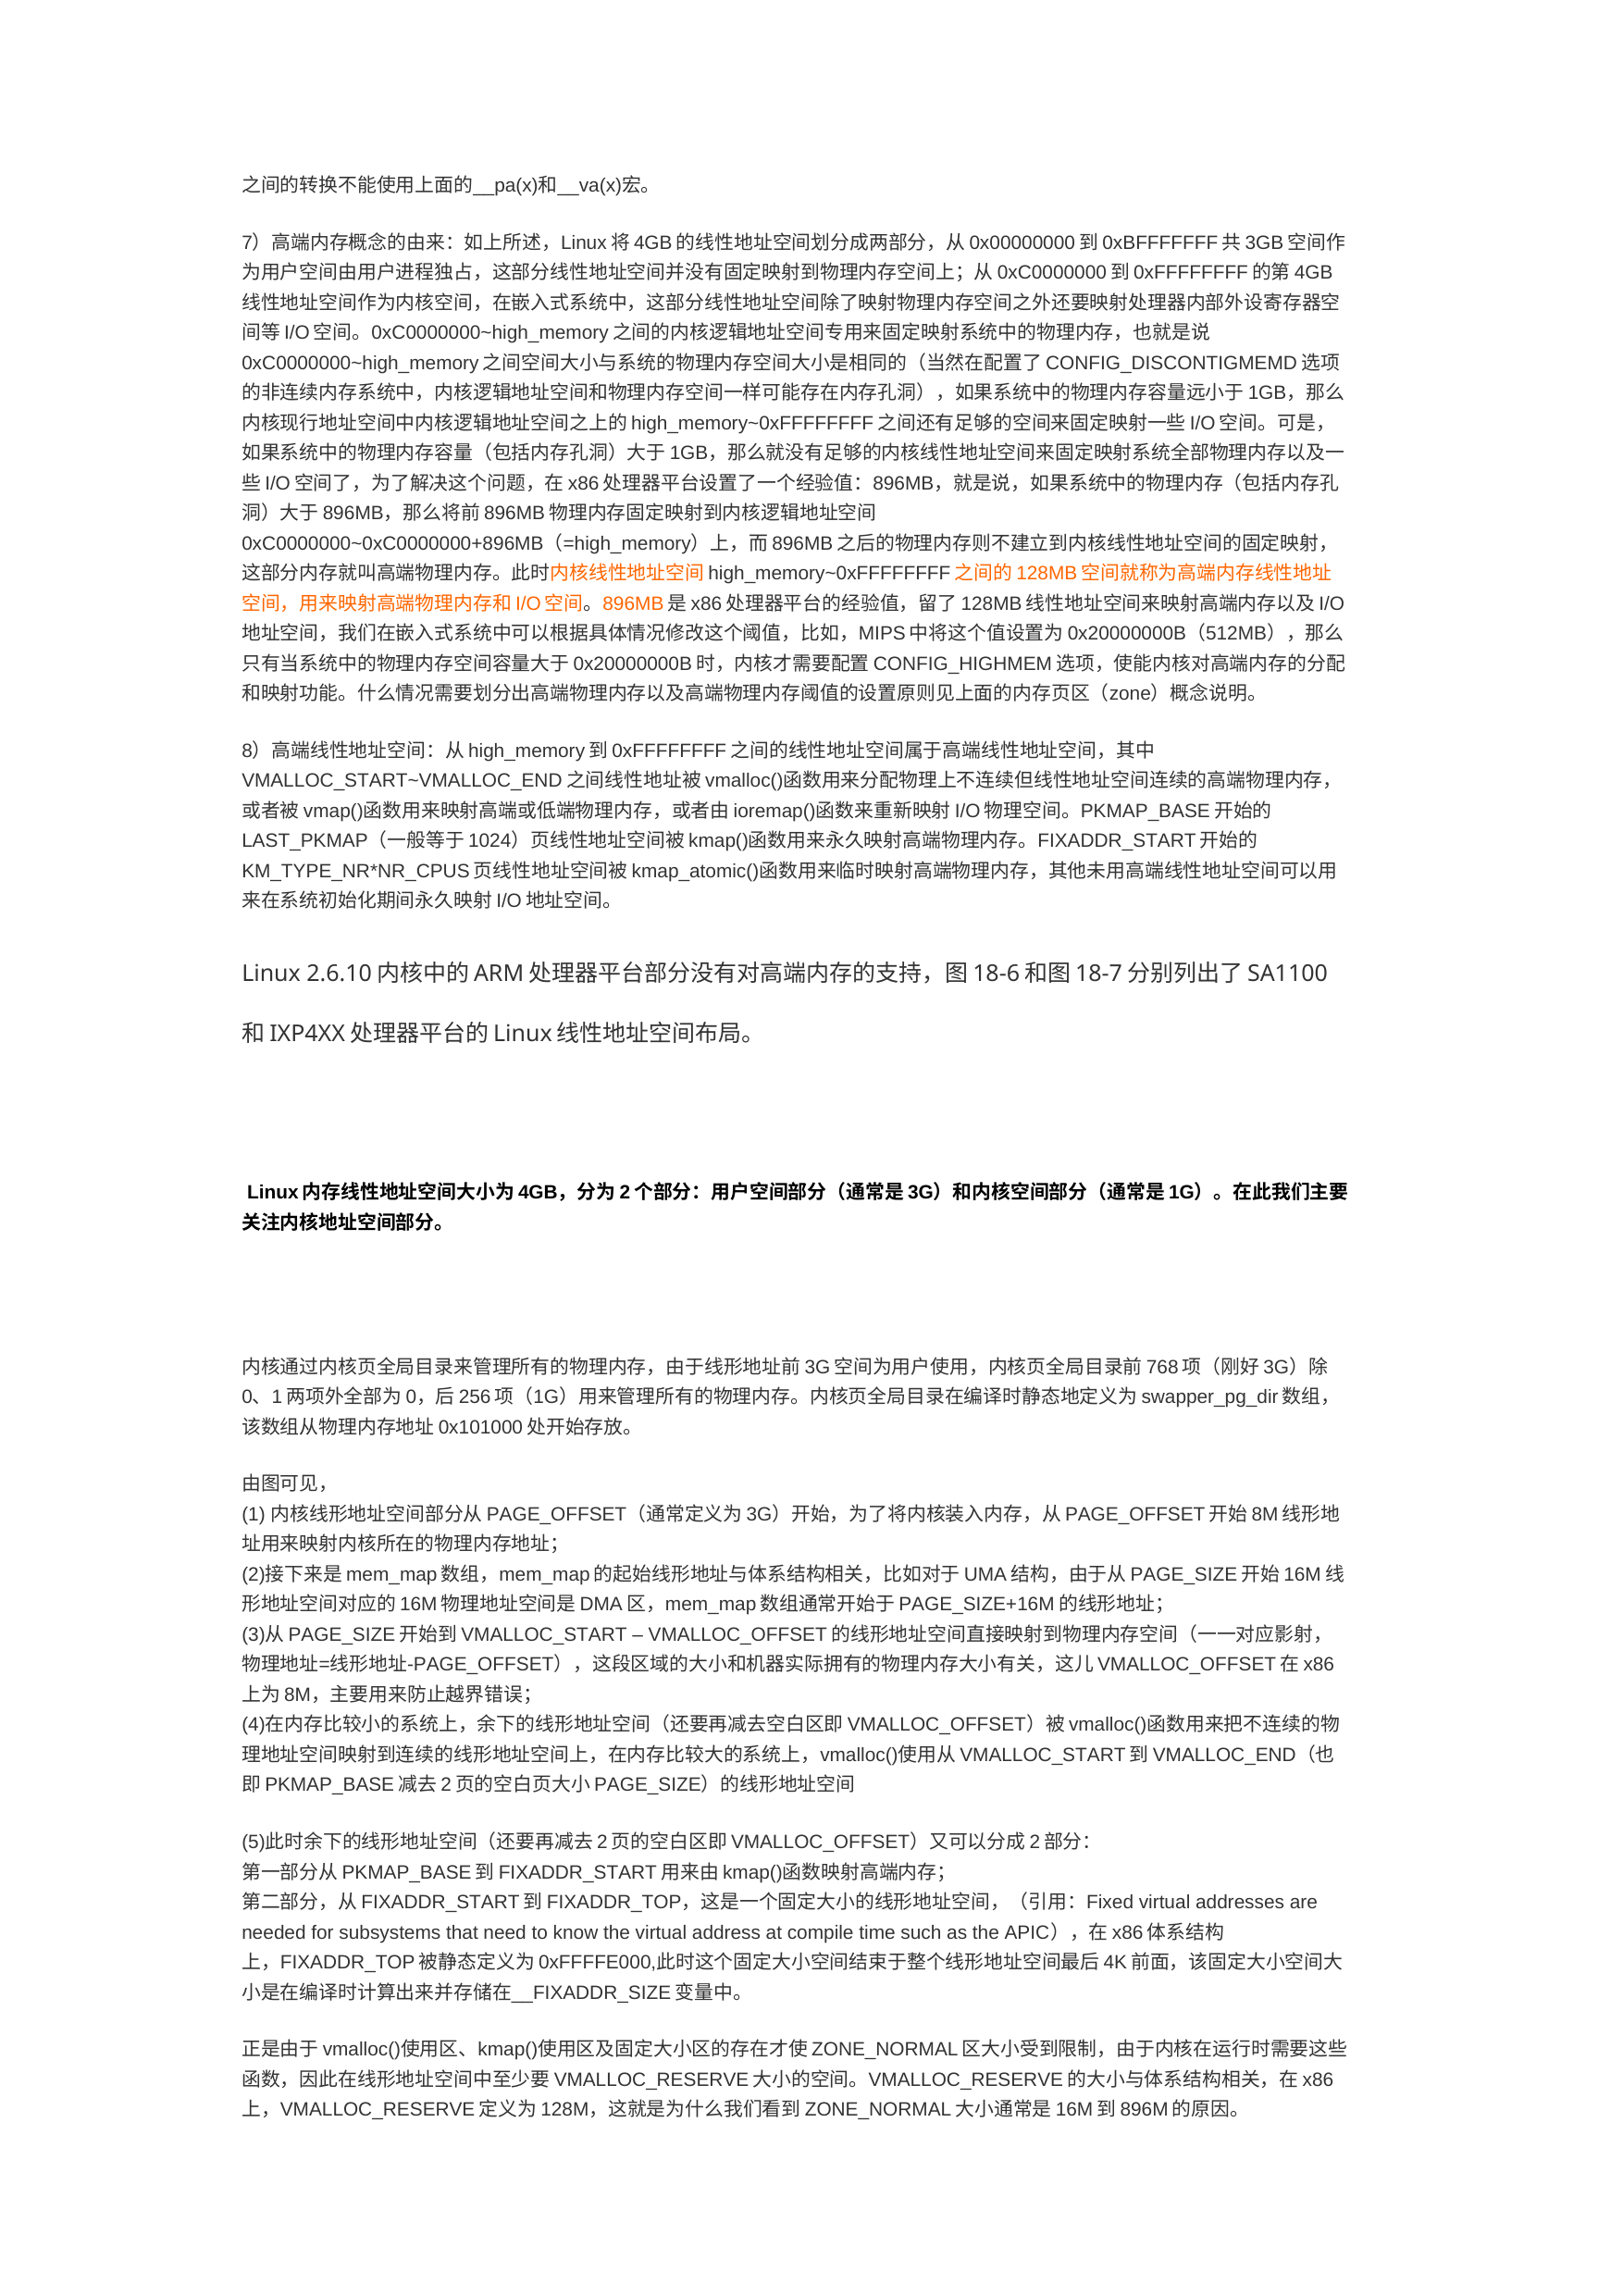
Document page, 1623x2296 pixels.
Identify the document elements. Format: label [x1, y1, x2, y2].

table_cell [174, 140, 1370, 2151]
